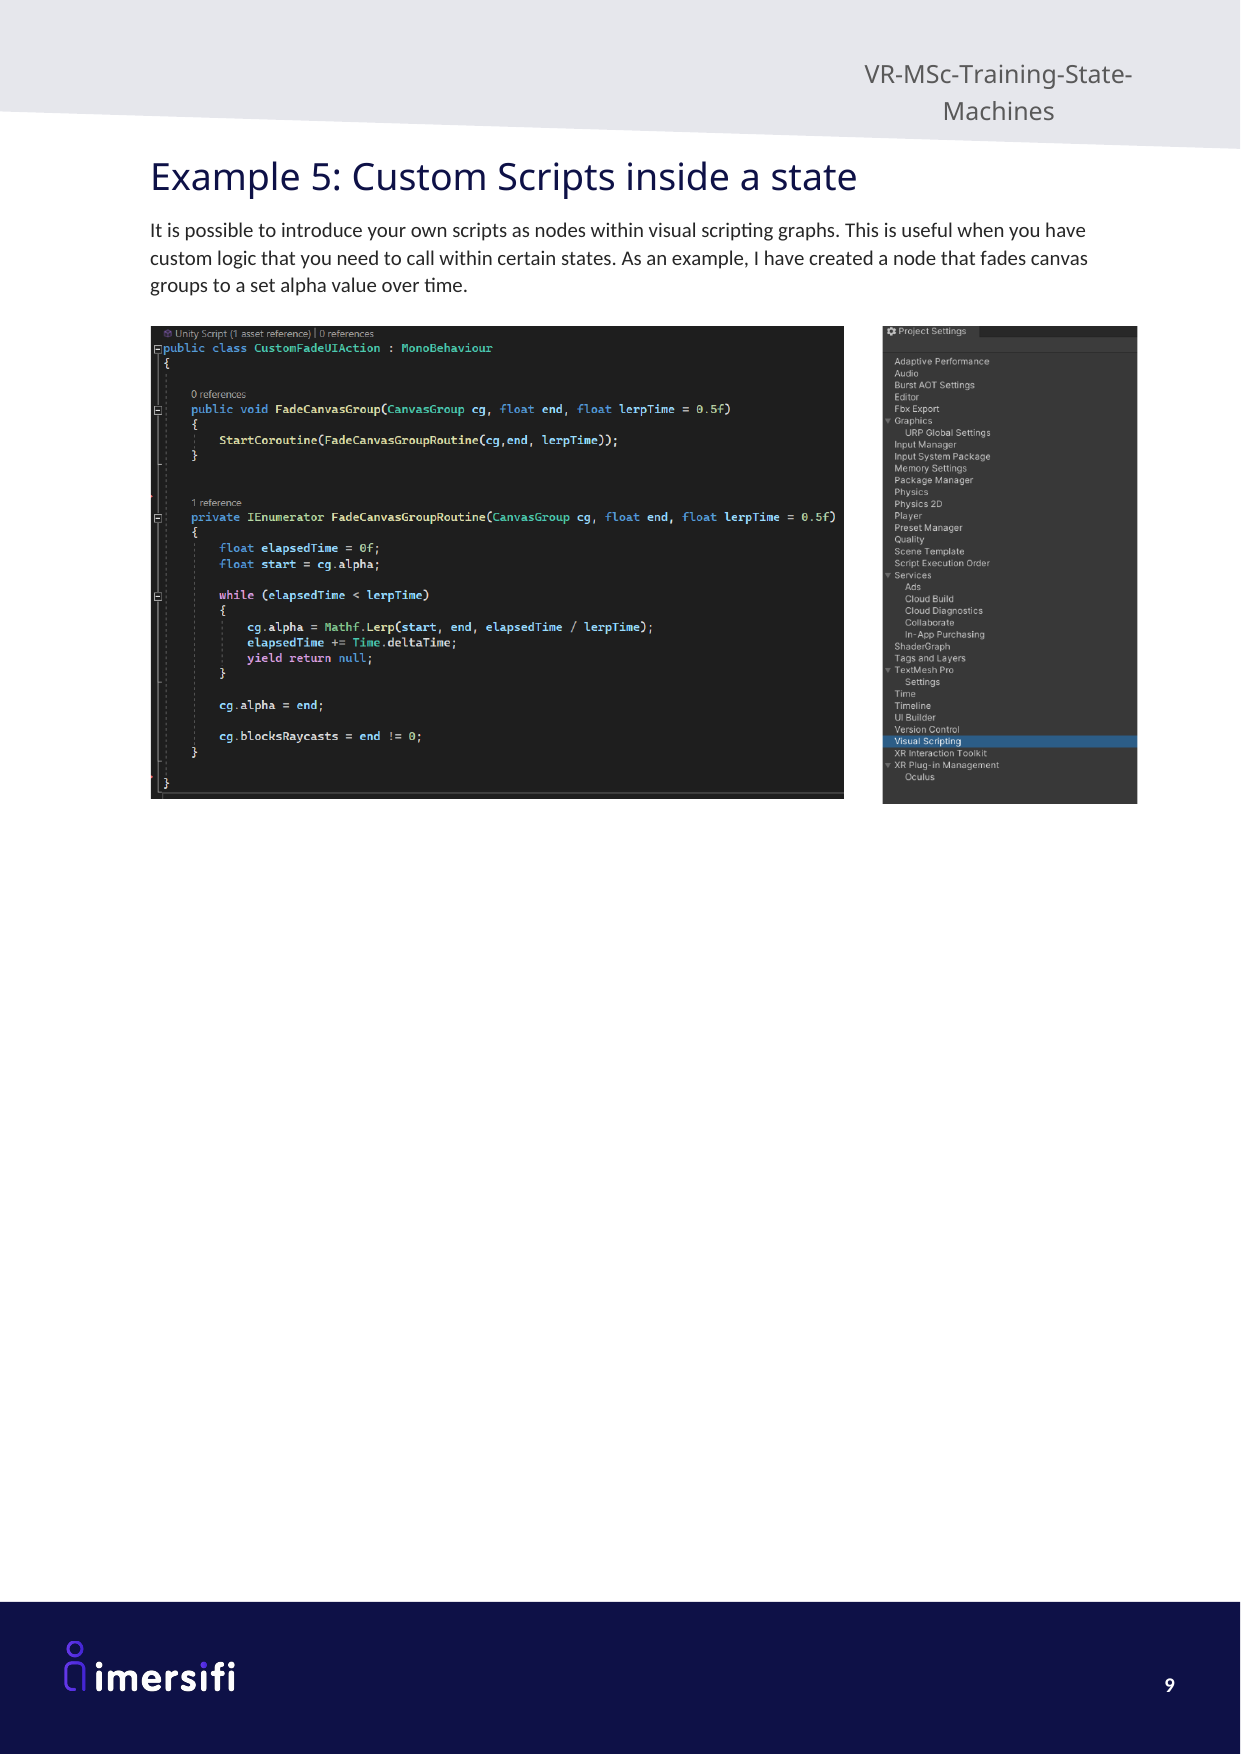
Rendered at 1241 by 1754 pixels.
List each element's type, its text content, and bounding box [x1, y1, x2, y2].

text It is possible to introduce your own scripts as nodes within visual scripting graphs. This is useful when you have custom logic that you need to call within certain states. As an example, I have created a node that fades canvas groups to a set alpha value over time. [150, 218, 1090, 298]
picture [881, 326, 1138, 801]
picture [64, 1641, 235, 1692]
subtitle Example 5: Custom Scripts inside a state [150, 150, 1090, 201]
picture [150, 326, 843, 798]
